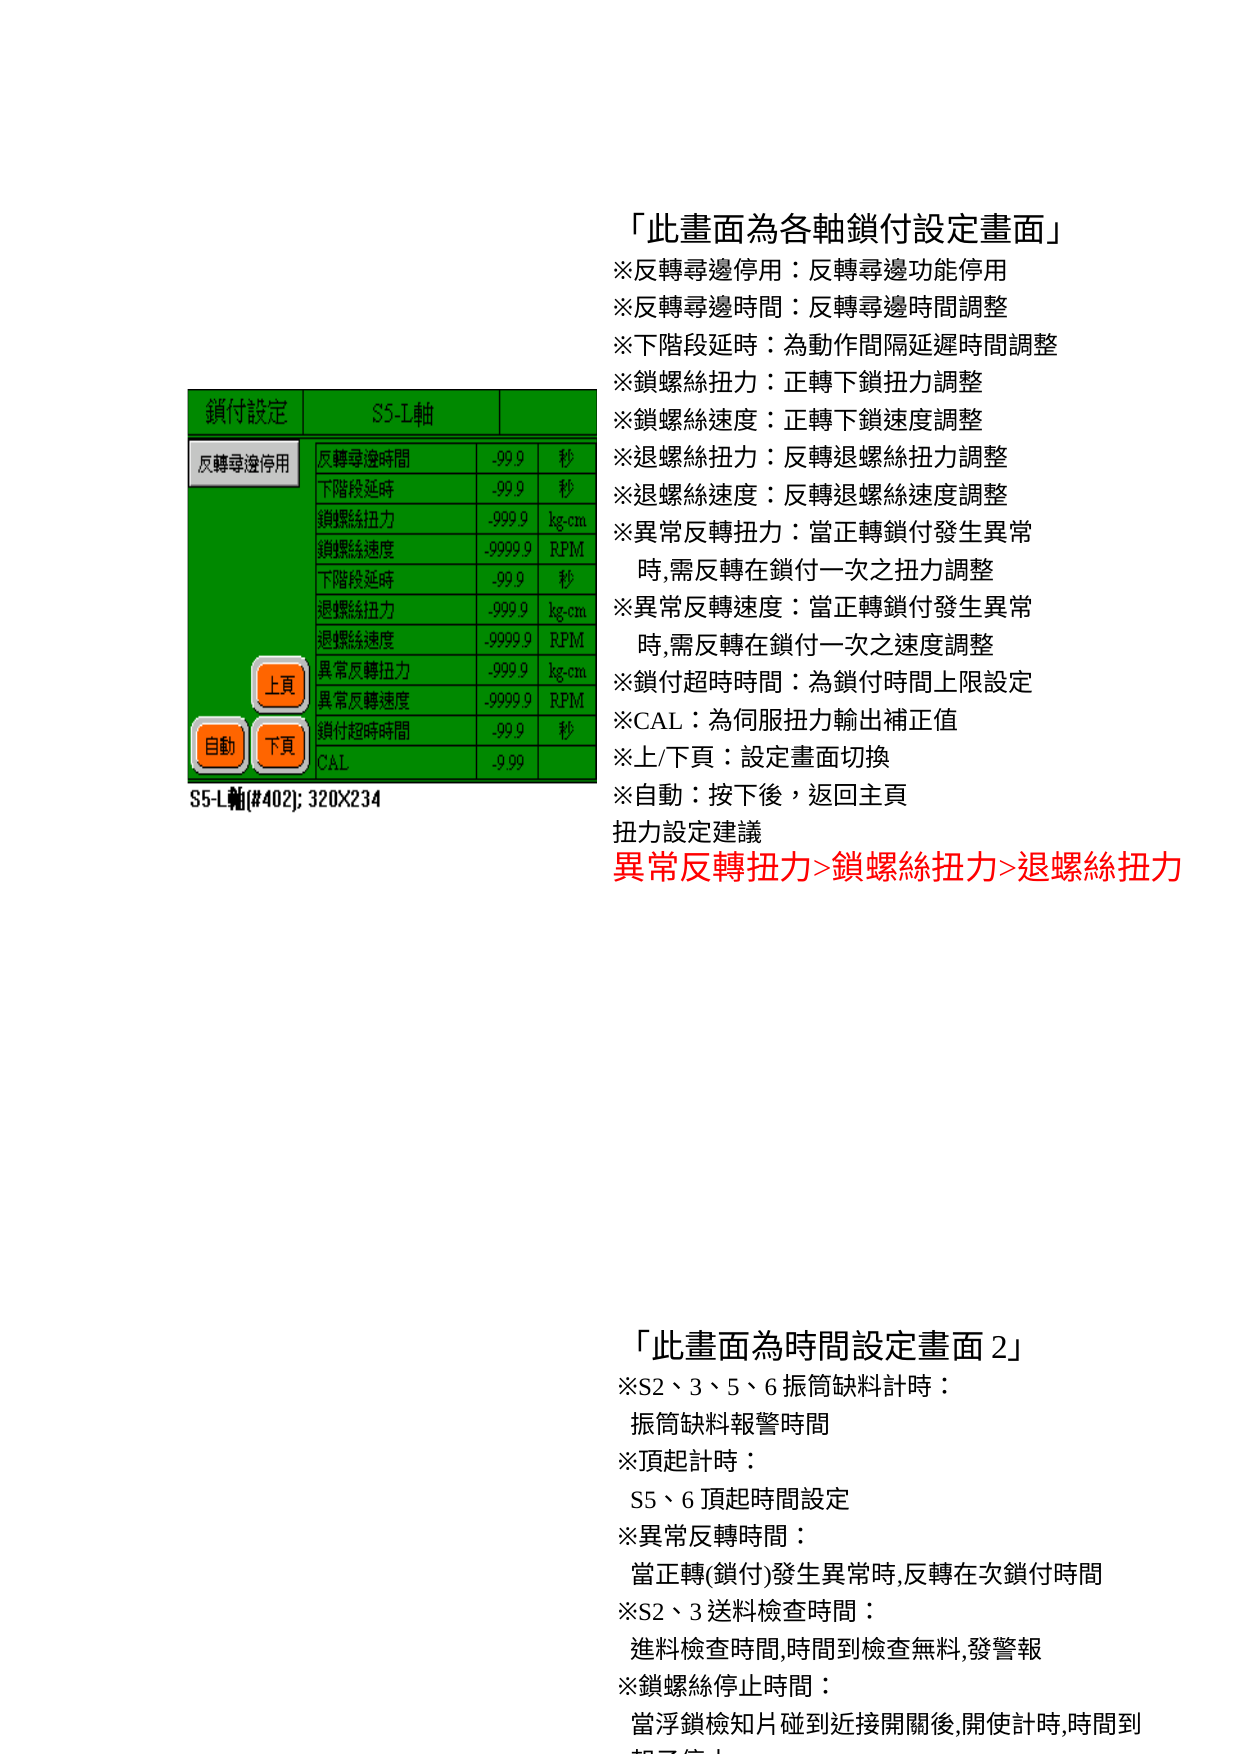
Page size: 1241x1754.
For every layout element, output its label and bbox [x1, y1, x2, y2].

picture [187, 389, 597, 819]
